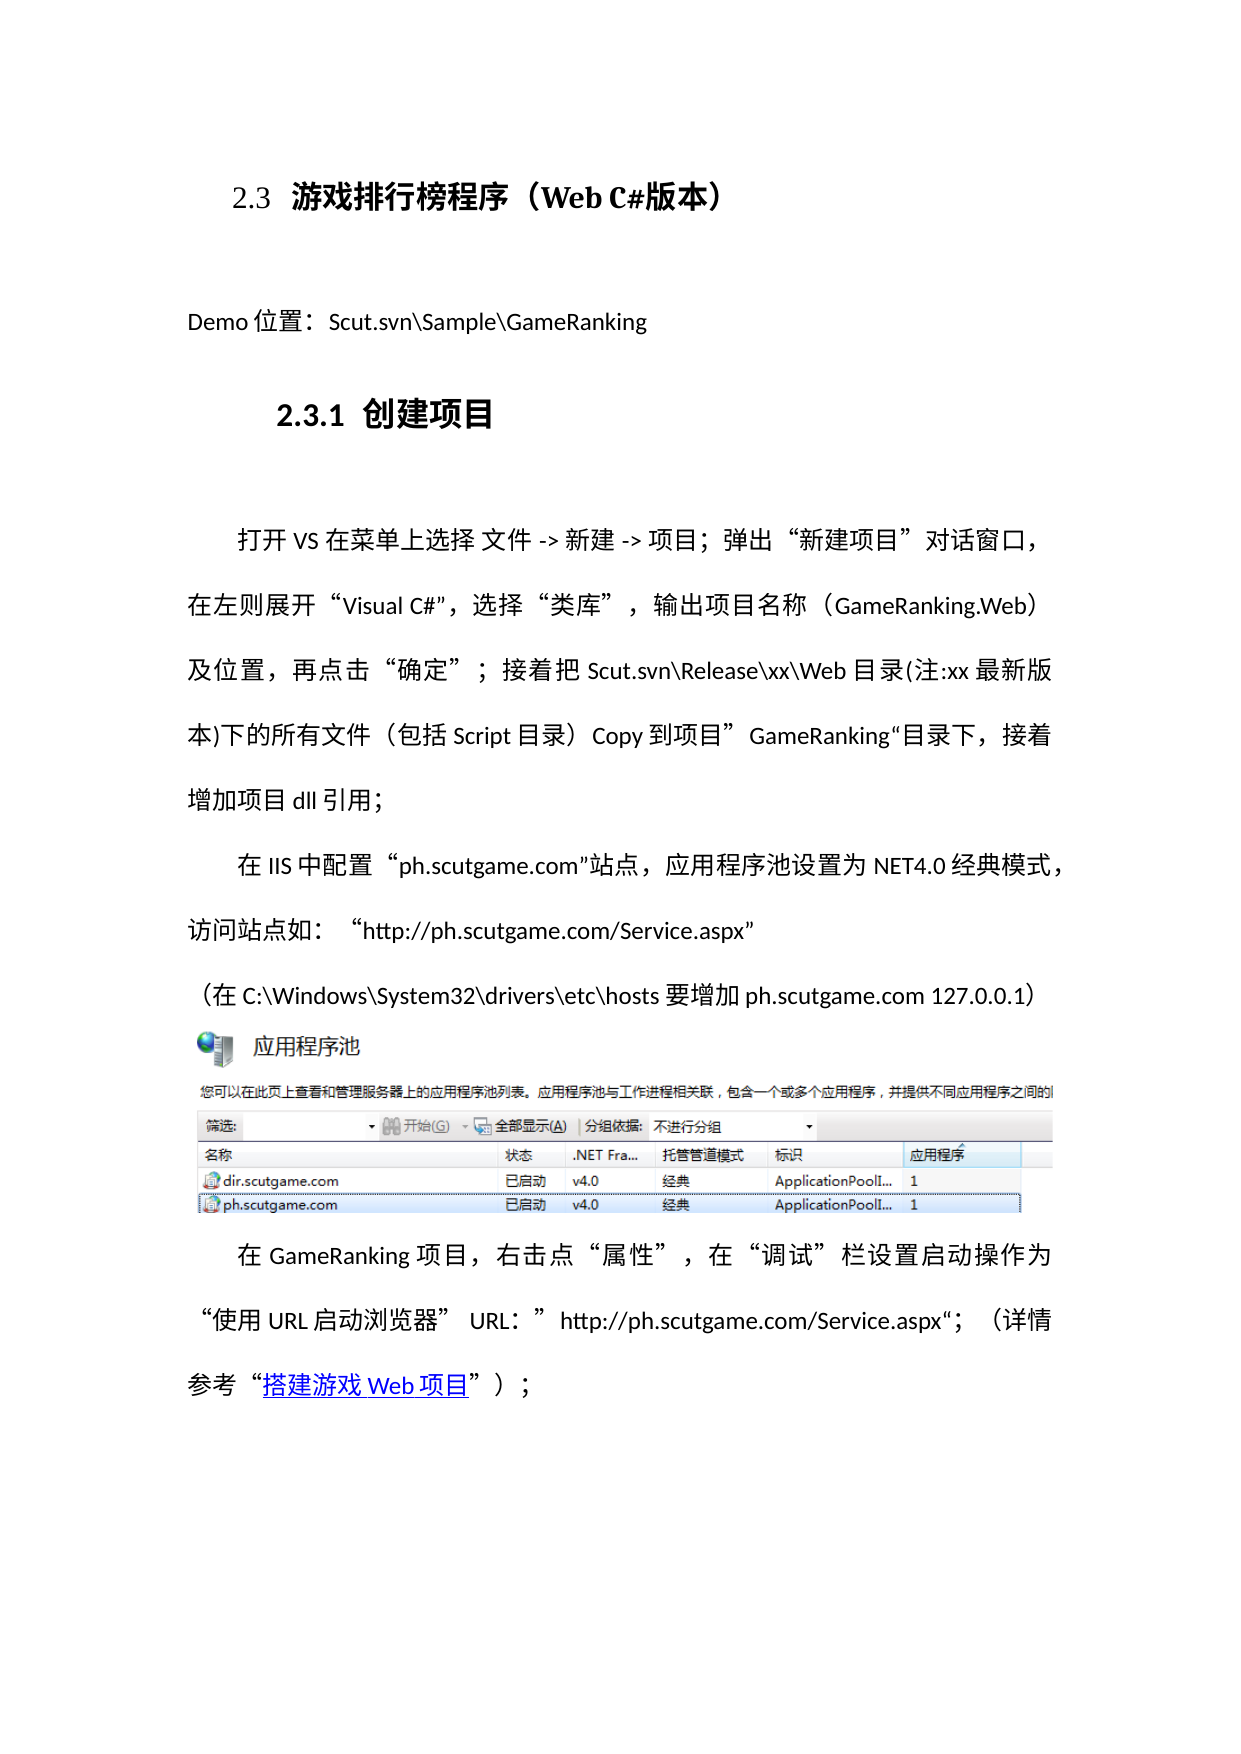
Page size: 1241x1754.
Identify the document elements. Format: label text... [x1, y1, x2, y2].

subtitle 游戏排行榜程序（Web C#版本） [232, 162, 1053, 227]
list 在GameRanking项目，右击点“属性”，在“调试”栏设置启动操作为“使用URL启动浏览器” URL：”http://ph.scutgame.com/Service.aspx“；（详情参考“搭建游戏Web项目”）； [187, 1221, 1053, 1416]
list 在IIS中配置“ph.scutgame.com”站点，应用程序池设置为NET4.0经典模式，访问站点如：“http://ph.scutgame.com/Service.aspx” [187, 831, 1053, 961]
text （在C:\Windows\System32\drivers\etc\hosts要增加ph.scutgame.com 127.0.0.1） [187, 961, 1053, 1026]
picture [187, 1026, 1053, 1213]
text Demo位置：Scut.svn\Sample\GameRanking [187, 287, 1053, 352]
list 打开VS 在菜单上选择 文件 -> 新建 -> 项目；弹出“新建项目”对话窗口，在左则展开“Visual C#”，选择“类库”，输出项目名称（GameRanking.Web）及位置，再点击“确定”；接着把Scut.svn\Release\xx\Web目录(注:xx最新版本)下的所有文件（包括Script目录）Copy到项目”GameRanking“目录下，接着增加项目dll引用； [187, 506, 1053, 831]
subtitle 创建项目 [276, 379, 1053, 444]
